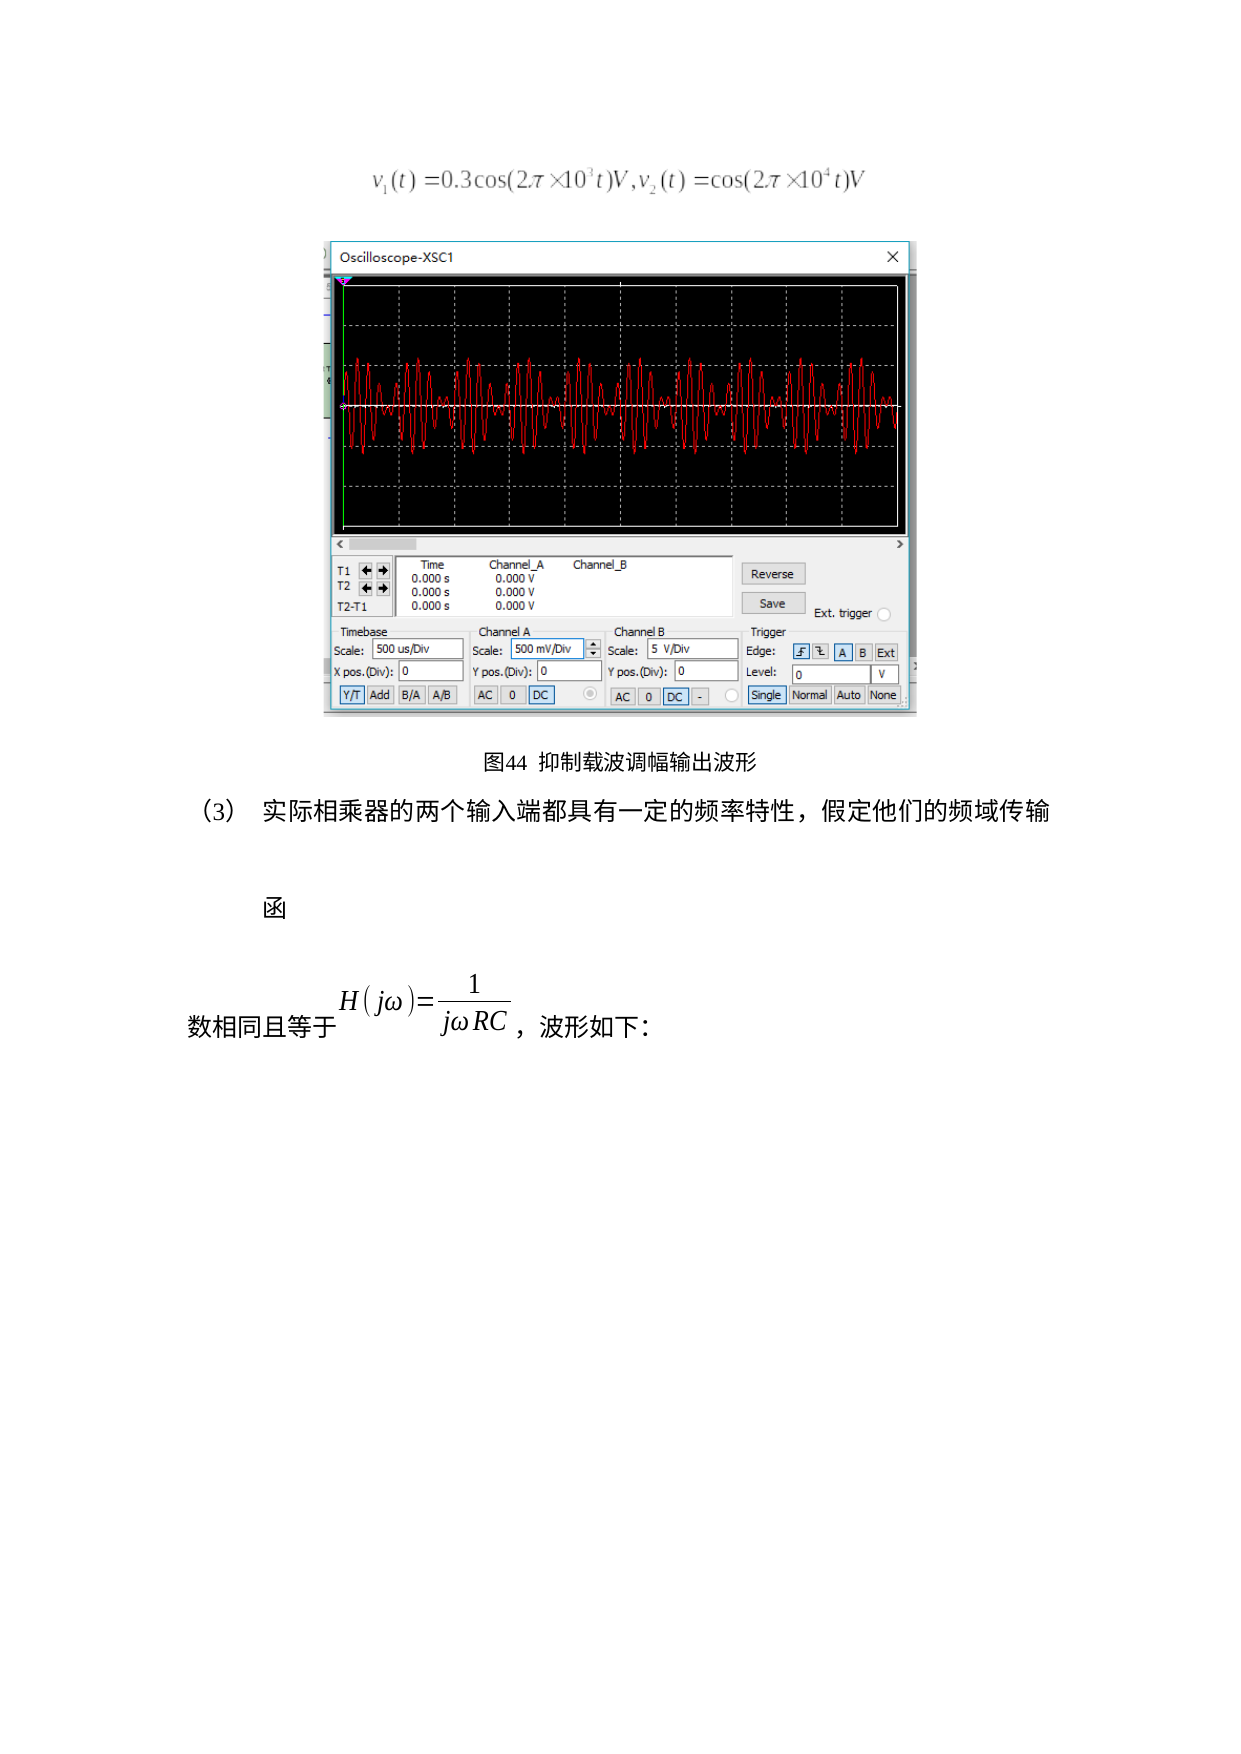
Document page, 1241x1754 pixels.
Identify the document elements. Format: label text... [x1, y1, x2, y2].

list 数相同且等于，波形如下： [187, 957, 1053, 1055]
text 抑制载波调幅输出波形 [187, 744, 1053, 777]
picture [323, 241, 917, 717]
list 实际相乘器的两个输入端都具有一定的频率特性，假定他们的频域传输函 [187, 777, 1053, 939]
